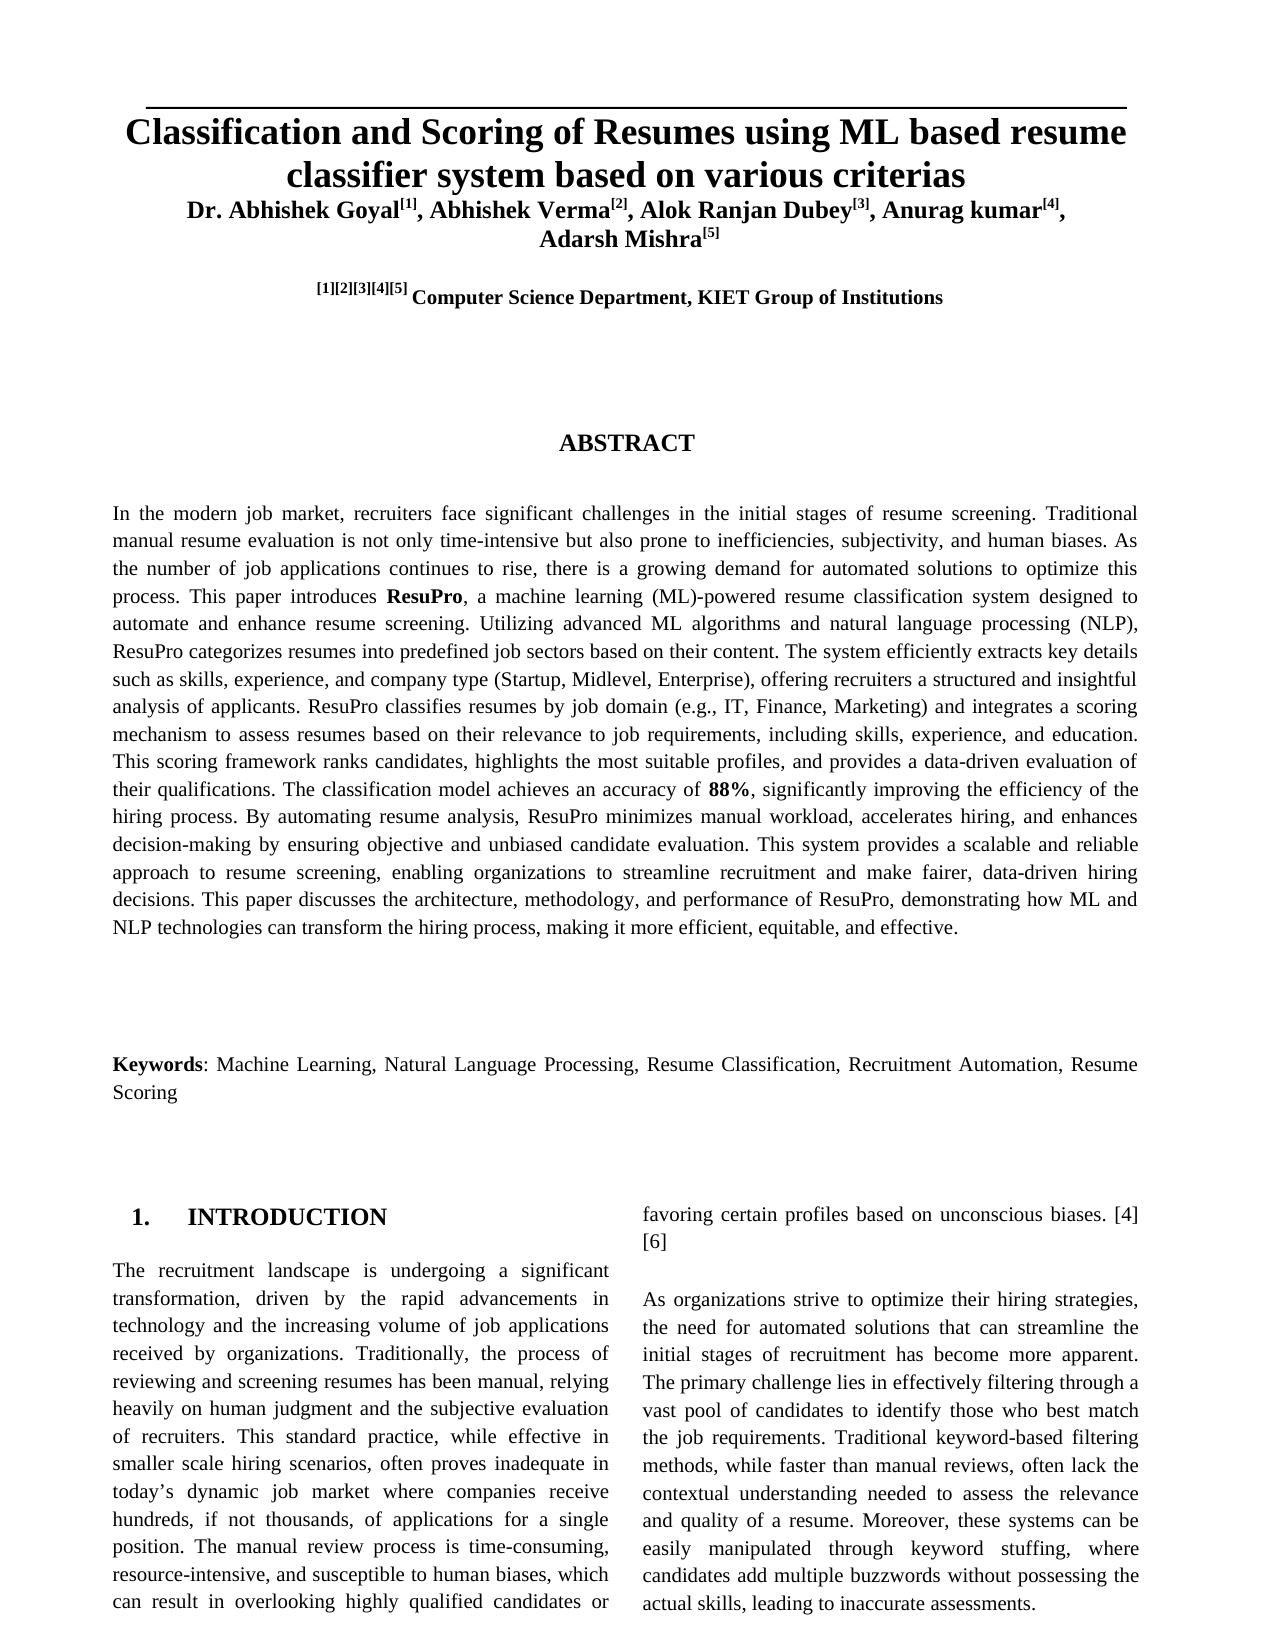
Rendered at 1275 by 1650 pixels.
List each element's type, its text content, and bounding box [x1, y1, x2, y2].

subtitle [1][2][3][4][5] Computer Science Department, KIET Group of Institutions [112, 279, 1139, 310]
text ABSTRACT [334, 428, 1070, 457]
text Keywords: Machine Learning, Natural Language Processing, Resume Classification, Recruitment Automation, Resume Scoring [112, 1052, 1139, 1104]
text In the modern job market, recruiters face significant challenges in the initial stages of resume screening. Traditional manual resume evaluation is not only time-intensive but also prone to inefficiencies, subjectivity, and human biases. As the number of job applications continues to rise, there is a growing demand for automated solutions to optimize this process. This paper introduces ResuPro, a machine learning (ML)-powered resume classification system designed to automate and enhance resume screening. Utilizing advanced ML algorithms and natural language processing (NLP), ResuPro categorizes resumes into predefined job sectors based on their content. The system efficiently extracts key details such as skills, experience, and company type (Startup, Midlevel, Enterprise), offering recruiters a structured and insightful analysis of applicants. ResuPro classifies resumes by job domain (e.g., IT, Finance, Marketing) and integrates a scoring mechanism to assess resumes based on their relevance to job requirements, including skills, experience, and education. This scoring framework ranks candidates, highlights the most suitable profiles, and provides a data-driven evaluation of their qualifications. The classification model achieves an accuracy of 88%, significantly improving the efficiency of the hiring process. By automating resume analysis, ResuPro minimizes manual workload, accelerates hiring, and enhances decision-making by ensuring objective and unbiased candidate evaluation. This system provides a scalable and reliable approach to resume screening, enabling organizations to streamline recruitment and make fairer, data-driven hiring decisions. This paper discusses the architecture, methodology, and performance of ResuPro, demonstrating how ML and NLP technologies can transform the hiring process, making it more efficient, equitable, and effective. [112, 501, 1139, 939]
text As organizations strive to optimize their hiring strategies, the need for automated solutions that can streamline the initial stages of recruitment has become more apparent. The primary challenge lies in effectively filtering through a vast pool of candidates to identify those who best match the job requirements. Traditional keyword-based filtering methods, while faster than manual reviews, often lack the contextual understanding needed to assess the relevance and quality of a resume. Moreover, these systems can be easily manipulated through keyword stuffing, where candidates add multiple buzzwords without possessing the actual skills, leading to inaccurate assessments. [642, 1287, 1139, 1615]
subtitle INTRODUCTION [150, 1202, 609, 1231]
text The recruitment landscape is undergoing a significant transformation, driven by the rapid advancements in technology and the increasing volume of job applications received by organizations. Traditionally, the process of reviewing and screening resumes has been manual, relying heavily on human judgment and the subjective evaluation of recruiters. This standard practice, while effective in smaller scale hiring scenarios, often proves inadequate in today’s dynamic job market where companies receive hundreds, if not thousands, of applications for a single position. The manual review process is time-consuming, resource-intensive, and susceptible to human biases, which can result in overlooking highly qualified candidates or favoring certain profiles based on unconscious biases. [4][6] [112, 1258, 609, 1613]
text Adarsh Mishra[5] [112, 224, 1139, 253]
text Classification and Scoring of Resumes using ML based resume classifier system based on various criterias [112, 102, 1139, 195]
text Dr. Abhishek Goyal[1], Abhishek Verma[2], Alok Ranjan Dubey[3], Anurag kumar[4], [112, 195, 1139, 224]
